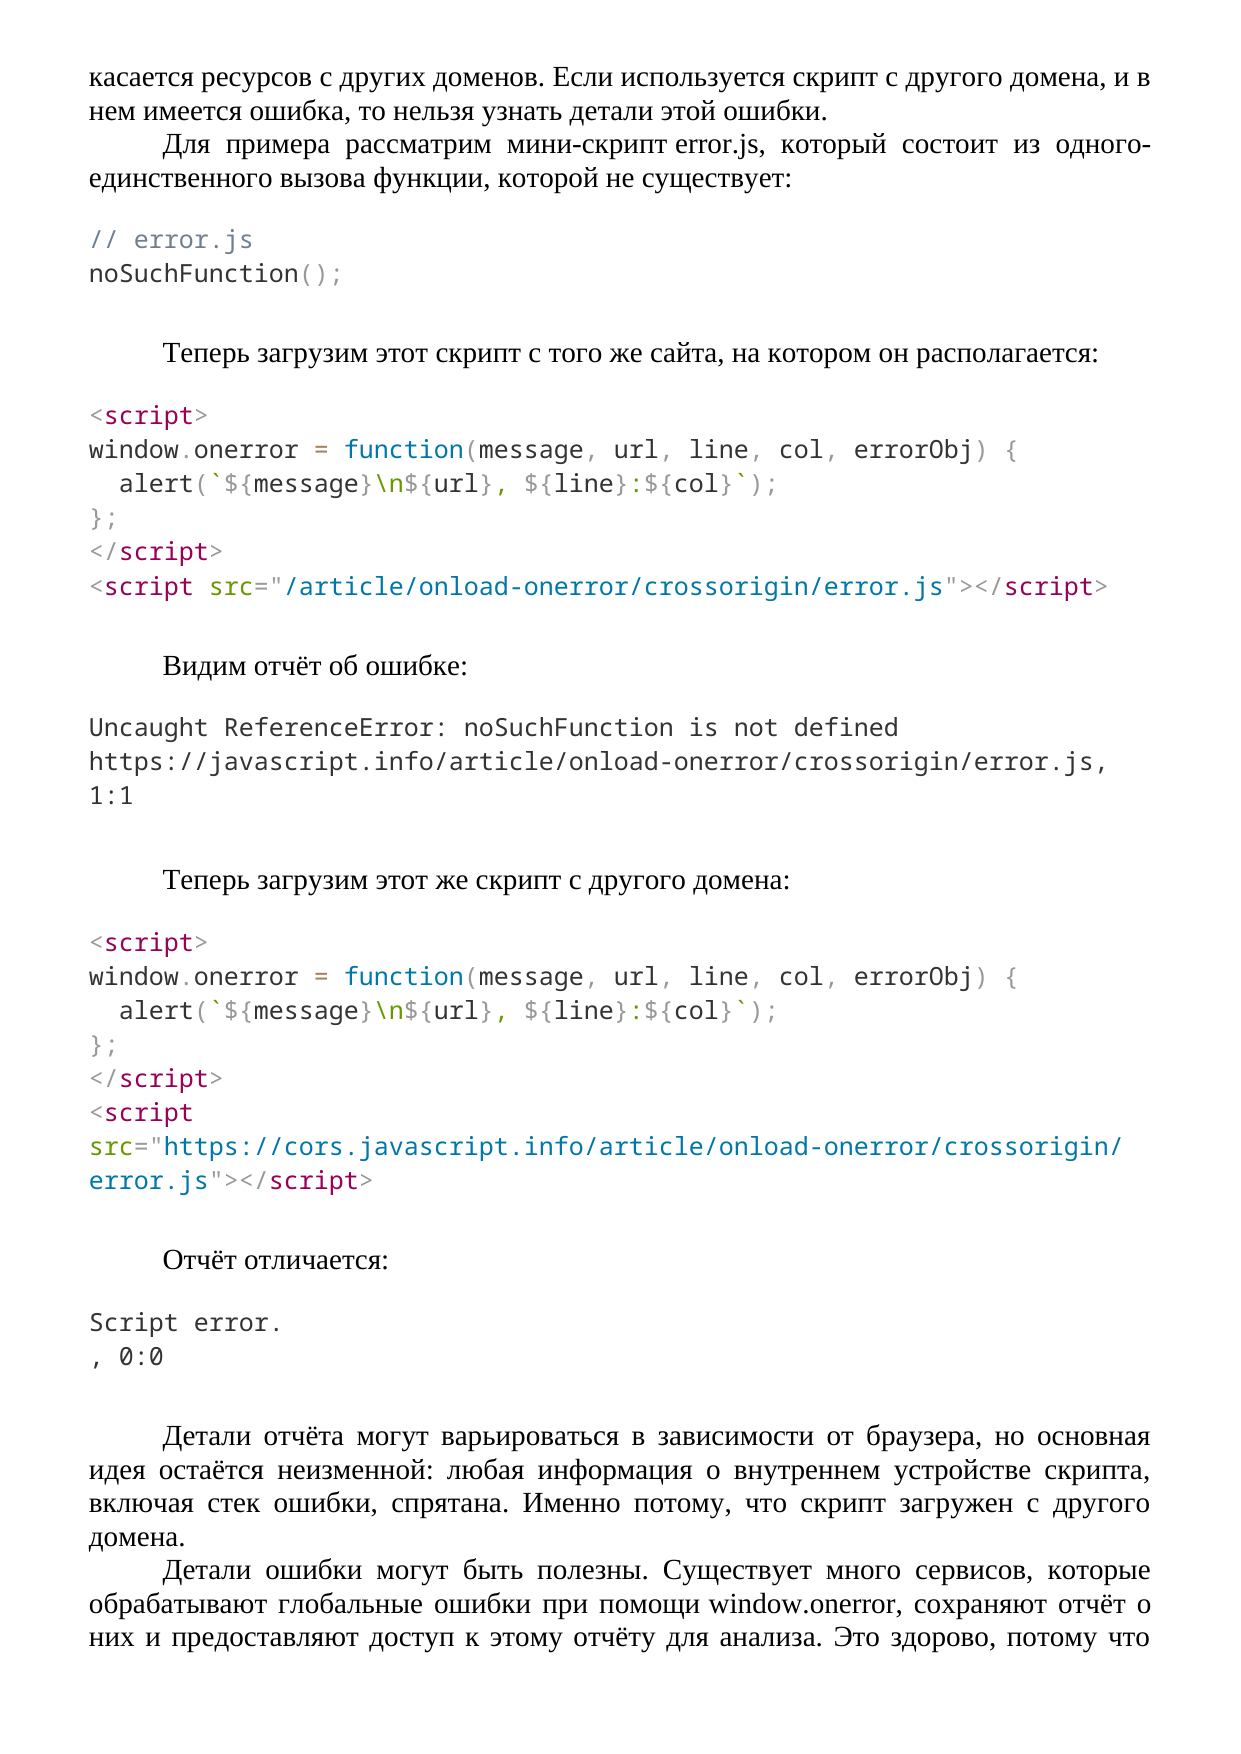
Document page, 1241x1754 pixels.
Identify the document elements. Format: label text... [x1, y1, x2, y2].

text </script> [89, 1061, 1152, 1095]
text noSuchFunction(); [89, 256, 1152, 290]
text <script src="https://cors.javascript.info/article/onload-onerror/crossorigin/error.js"></script> [89, 1095, 1152, 1197]
text https://javascript.info/article/onload-onerror/crossorigin/error.js, 1:1 [89, 744, 1152, 812]
text }; [89, 500, 1152, 534]
text alert(`${message}\n${url}, ${line}:${col}`); [89, 466, 1152, 500]
text // error.js [89, 222, 1152, 256]
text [89, 1552, 1152, 1653]
text Теперь загрузим этот же скрипт с другого домена: [89, 862, 1152, 896]
text window.onerror = function(message, url, line, col, errorObj) { [89, 432, 1152, 466]
text <script> [89, 398, 1152, 432]
text <script> [89, 924, 1152, 959]
text Для примера рассматрим мини-скрипт error.js, который состоит из одного-единственного вызова функции, которой не существует: [89, 126, 1152, 193]
text Детали отчёта могут варьироваться в зависимости от браузера, но основная идея остаётся неизменной: любая информация о внутреннем устройстве скрипта, включая стек ошибки, спрятана. Именно потому, что скрипт загружен с другого домена. [89, 1418, 1152, 1552]
text Теперь загрузим этот скрипт с того же сайта, на котором он располагается: [89, 336, 1152, 369]
text </script> [89, 534, 1152, 568]
text Видим отчёт об ошибке: [89, 648, 1152, 681]
text <script src="/article/onload-onerror/crossorigin/error.js"></script> [89, 568, 1152, 602]
text }; [89, 1027, 1152, 1061]
text window.onerror = function(message, url, line, col, errorObj) { [89, 959, 1152, 993]
text Отчёт отличается: [89, 1242, 1152, 1276]
text alert(`${message}\n${url}, ${line}:${col}`); [89, 993, 1152, 1027]
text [89, 59, 1152, 126]
text Uncaught ReferenceError: noSuchFunction is not defined [89, 710, 1152, 744]
text , 0:0 [89, 1339, 1152, 1373]
text Script error. [89, 1305, 1152, 1339]
